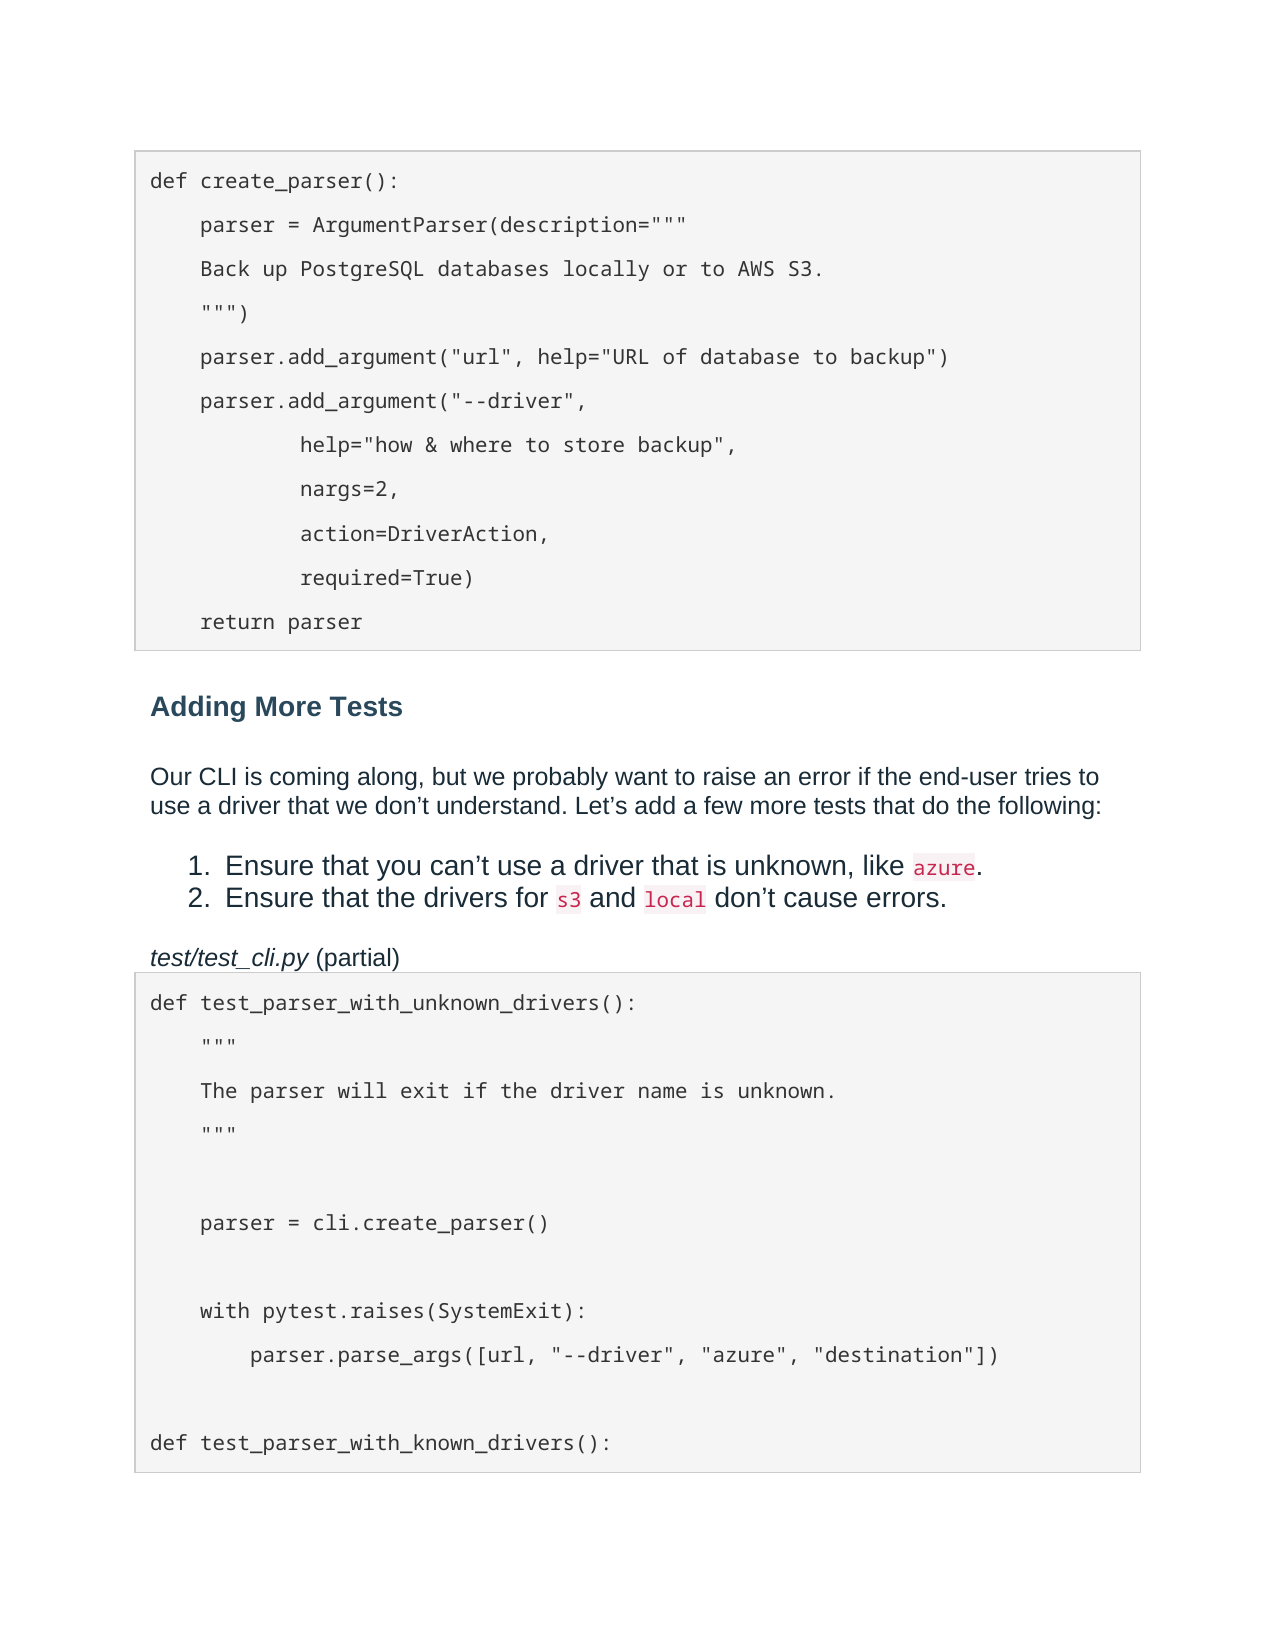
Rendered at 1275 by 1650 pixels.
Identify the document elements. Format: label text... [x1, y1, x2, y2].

text """ [136, 1016, 1140, 1060]
text """) [136, 282, 1140, 326]
text nargs=2, [136, 458, 1140, 502]
text parser.add_argument("--driver", [136, 370, 1140, 414]
text test/test_cli.py (partial) [150, 943, 1125, 972]
text Back up PostgreSQL databases locally or to AWS S3. [136, 238, 1140, 282]
text with pytest.raises(SystemExit): [136, 1280, 1140, 1324]
text parser.add_argument("url", help="URL of database to backup") [136, 326, 1140, 370]
text """ [136, 1104, 1140, 1148]
text def test_parser_with_known_drivers(): [136, 1412, 1140, 1472]
text parser = cli.create_parser() [136, 1192, 1140, 1236]
text action=DriverAction, [136, 502, 1140, 547]
list Ensure that you can’t use a driver that is unknown, like azure. [187, 848, 1125, 881]
text def create_parser(): [136, 152, 1140, 194]
text parser.parse_args([url, "--driver", "azure", "destination"]) [136, 1324, 1140, 1368]
text Our CLI is coming along, but we probably want to raise an error if the end-user tries to use a driver that we don’t understand. Let’s add a few more tests that do the following: [150, 762, 1125, 819]
text return parser [136, 591, 1140, 650]
text required=True) [136, 547, 1140, 591]
text def test_parser_with_unknown_drivers(): [136, 973, 1140, 1016]
list Ensure that the drivers for s3 and local don’t cause errors. [187, 881, 1125, 914]
text The parser will exit if the driver name is unknown. [136, 1060, 1140, 1104]
text help="how & where to store backup", [136, 414, 1140, 458]
text Adding More Tests [150, 690, 1125, 723]
text parser = ArgumentParser(description=""" [136, 194, 1140, 238]
